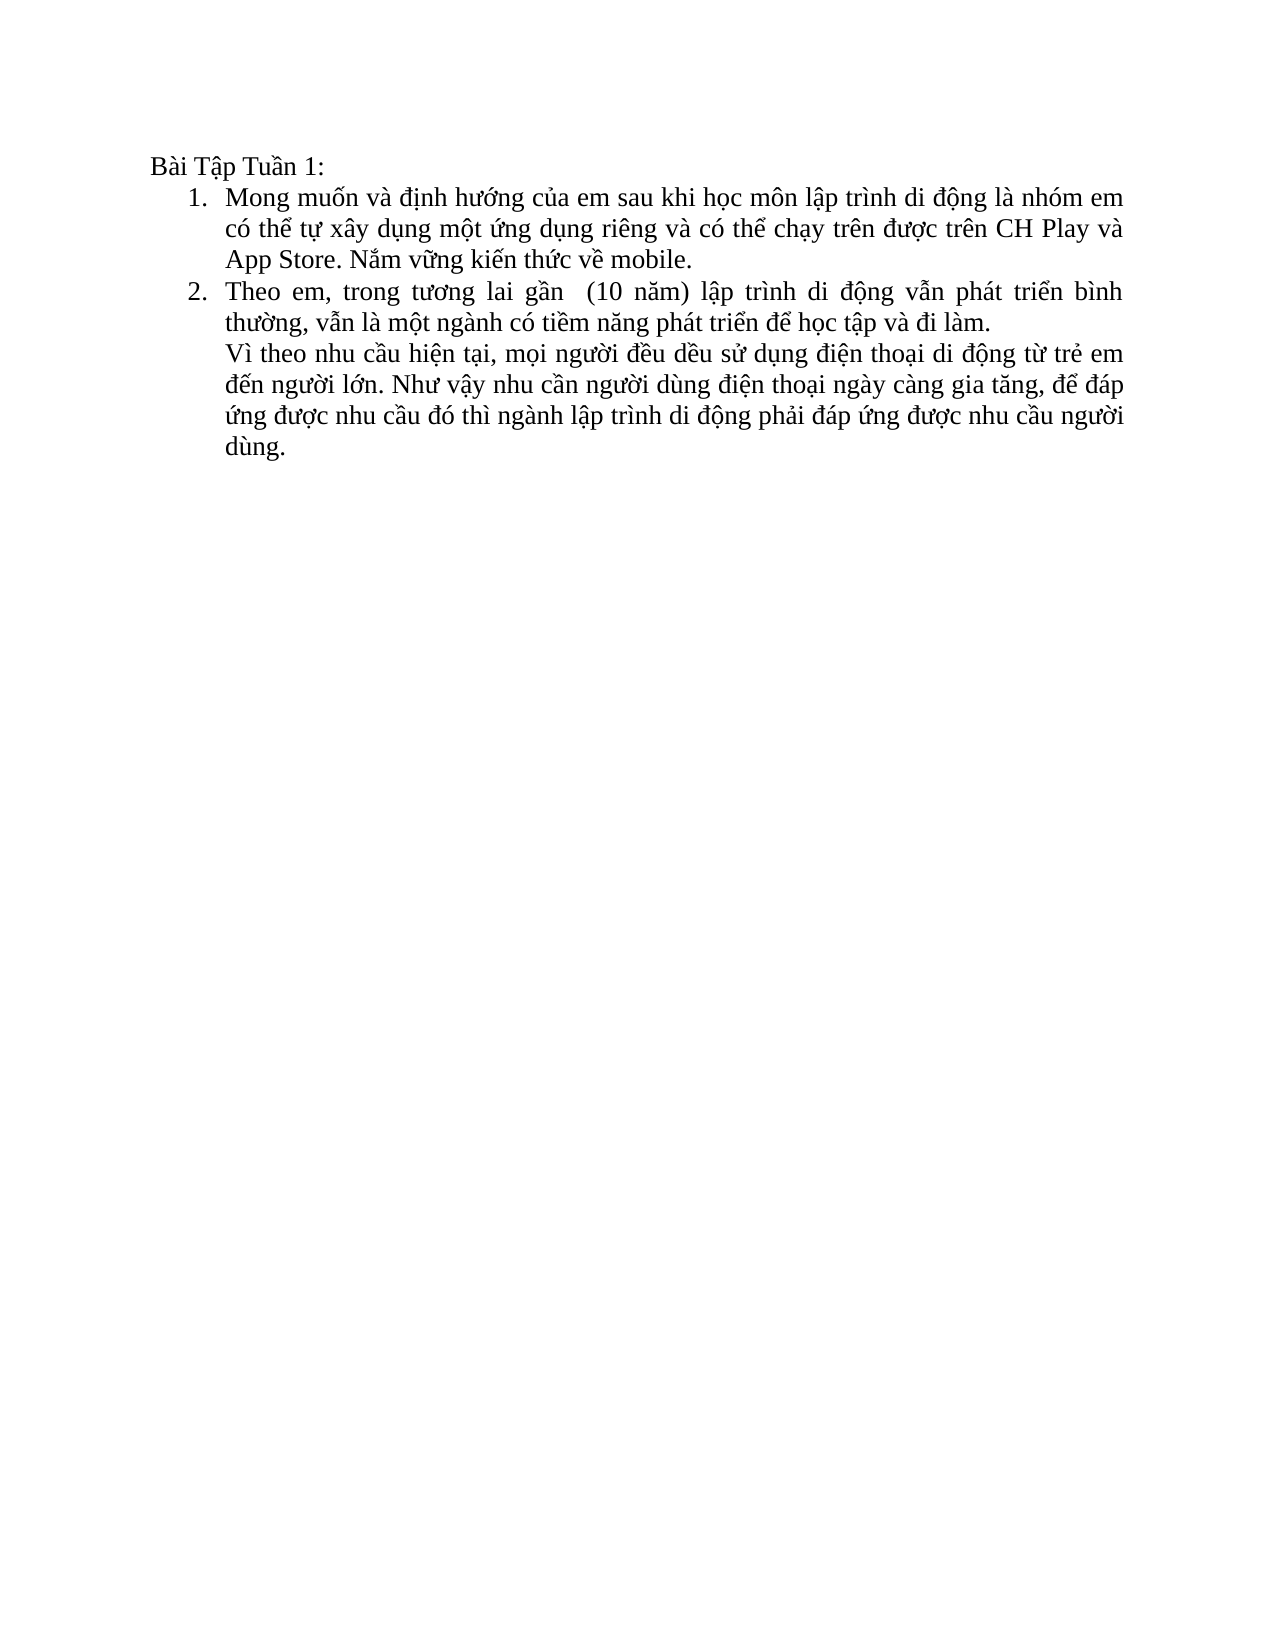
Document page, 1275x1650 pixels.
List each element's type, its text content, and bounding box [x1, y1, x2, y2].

list Mong muốn và định hướng của em sau khi học môn lập trình di động là nhóm em có thể tự xây dụng một ứng dụng riêng và có thể chạy trên được trên CH Play và App Store. Nắm vững kiến thức về mobile. [187, 181, 1125, 274]
list Theo em, trong tương lai gần (10 năm) lập trình di động vẫn phát triển bình thường, vẫn là một ngành có tiềm năng phát triển để học tập và đi làm. [187, 274, 1125, 337]
text Bài Tập Tuần 1: [150, 150, 1125, 181]
text Vì theo nhu cầu hiện tại, mọi người đều dều sử dụng điện thoại di động từ trẻ em đến người lớn. Như vậy nhu cần người dùng điện thoại ngày càng gia tăng, để đáp ứng được nhu cầu đó thì ngành lập trình di động phải đáp ứng được nhu cầu người dùng. [225, 337, 1125, 461]
